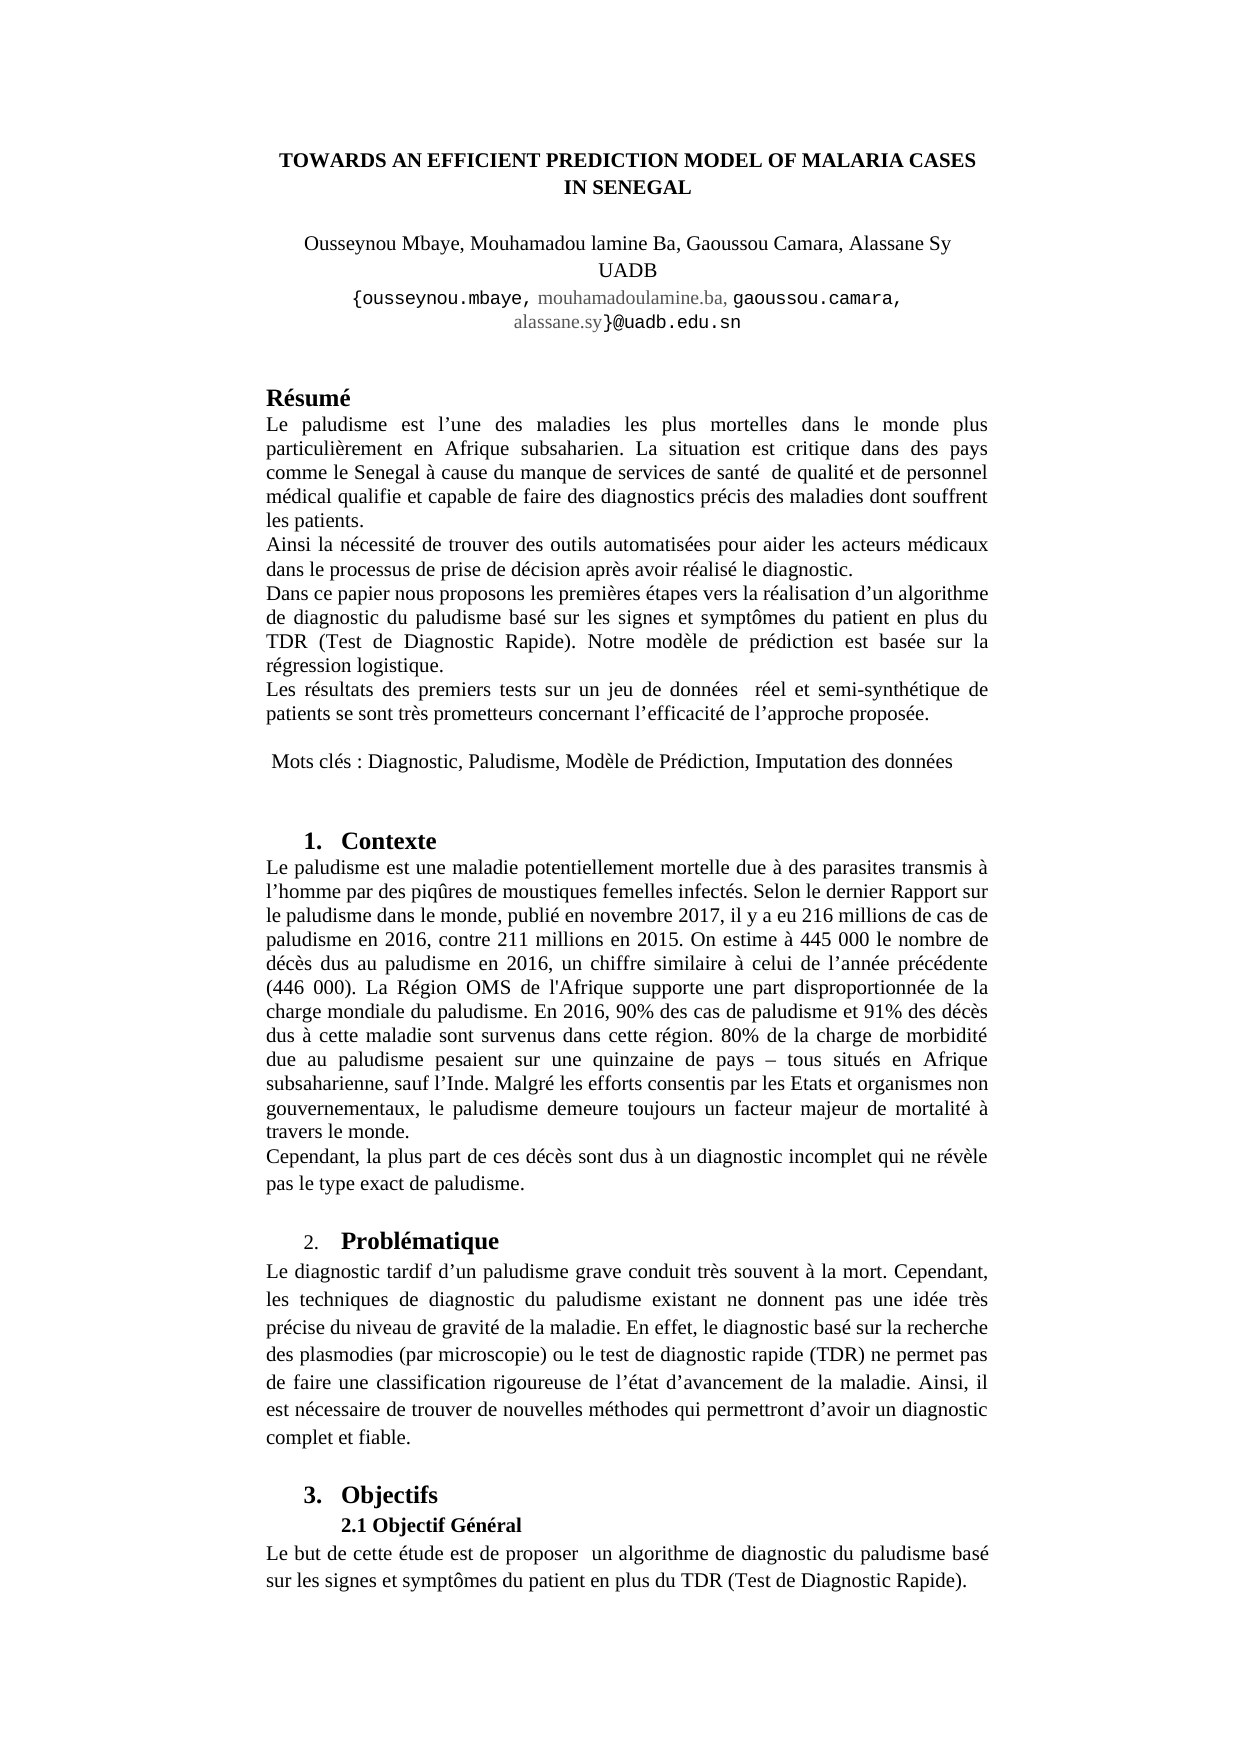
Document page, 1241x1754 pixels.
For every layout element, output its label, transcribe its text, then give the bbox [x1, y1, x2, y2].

text Dans ce papier nous proposons les premières étapes vers la réalisation d’un algorithme de diagnostic du paludisme basé sur les signes et symptômes du patient en plus du TDR (Test de Diagnostic Rapide). Notre modèle de prédiction est basée sur la régression logistique. [266, 581, 989, 677]
text Ainsi la nécessité de trouver des outils automatisées pour aider les acteurs médicaux dans le processus de prise de décision après avoir réalisé le diagnostic. [266, 532, 989, 581]
text Ousseynou Mbaye, Mouhamadou lamine Ba, Gaoussou Camara, Alassane Sy [266, 230, 989, 254]
text Les résultats des premiers tests sur un jeu de données réel et semi-synthétique de patients se sont très prometteurs concernant l’efficacité de l’approche proposée. [266, 677, 989, 725]
text Le diagnostic tardif d’un paludisme grave conduit très souvent à la mort. Cependant, les techniques de diagnostic du paludisme existant ne donnent pas une idée très précise du niveau de gravité de la maladie. En effet, le diagnostic basé sur la recherche des plasmodies (par microscopie) ou le test de diagnostic rapide (TDR) ne permet pas de faire une classification rigoureuse de l’état d’avancement de la maladie. Ainsi, il est nécessaire de trouver de nouvelles méthodes qui permettront d’avoir un diagnostic complet et fiable. [266, 1259, 989, 1449]
text {ousseynou.mbaye, mouhamadoulamine.ba, gaoussou.camara, alassane.sy}@uadb.edu.sn [266, 286, 989, 334]
text Cependant, la plus part de ces décès sont dus à un diagnostic incomplet qui ne révèle pas le type exact de paludisme. [266, 1143, 989, 1195]
list 2.1 Objectif Général [341, 1513, 989, 1537]
list Objectifs [303, 1480, 989, 1509]
text TOWARDS AN EFFICIENT PREDICTION MODEL OF MALARIA CASES IN SENEGAL [266, 148, 989, 199]
text Le paludisme est une maladie potentiellement mortelle due à des parasites transmis à l’homme par des piqûres de moustiques femelles infectés. Selon le dernier Rapport sur le paludisme dans le monde, publié en novembre 2017, il y a eu 216 millions de cas de paludisme en 2016, contre 211 millions en 2015. On estime à 445 000 le nombre de décès dus au paludisme en 2016, un chiffre similaire à celui de l’année précédente (446 000). La Région OMS de l'Afrique supporte une part disproportionnée de la charge mondiale du paludisme. En 2016, 90% des cas de paludisme et 91% des décès dus à cette maladie sont survenus dans cette région. 80% de la charge de morbidité due au paludisme pesaient sur une quinzaine de pays – tous situés en Afrique subsaharienne, sauf l’Inde. Malgré les efforts consentis par les Etats et organismes non gouvernementaux, le paludisme demeure toujours un facteur majeur de mortalité à travers le monde. [266, 855, 989, 1143]
text Mots clés : Diagnostic, Paludisme, Modèle de Prédiction, Imputation des données [266, 749, 989, 773]
list Contexte [303, 826, 989, 855]
text Le but de cette étude est de proposer un algorithme de diagnostic du paludisme basé sur les signes et symptômes du patient en plus du TDR (Test de Diagnostic Rapide). [266, 1541, 989, 1592]
text UADB [266, 258, 989, 282]
list Problématique [303, 1226, 989, 1255]
text Résumé [266, 383, 989, 412]
text Le paludisme est l’une des maladies les plus mortelles dans le monde plus particulièrement en Afrique subsaharien. La situation est critique dans des pays comme le Senegal à cause du manque de services de santé de qualité et de personnel médical qualifie et capable de faire des diagnostics précis des maladies dont souffrent les patients. [266, 412, 989, 532]
